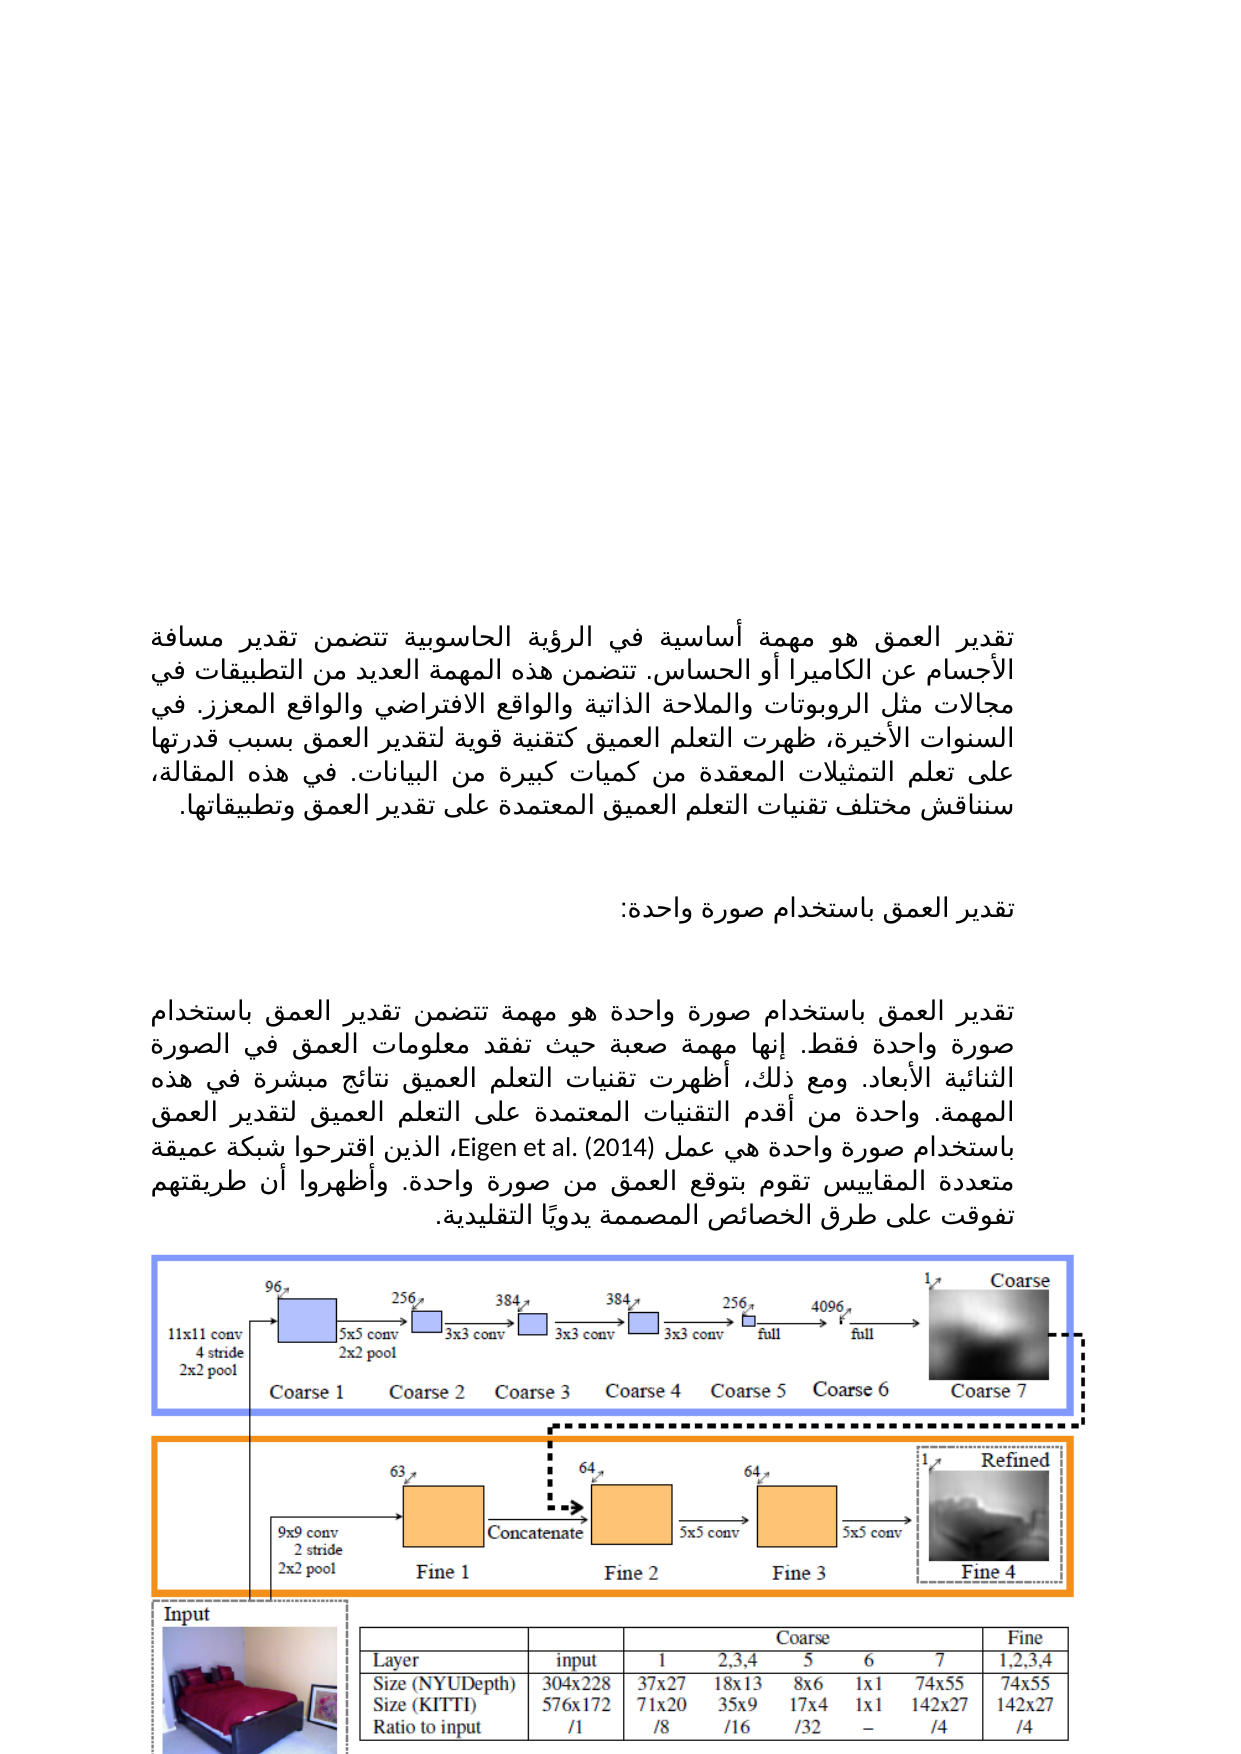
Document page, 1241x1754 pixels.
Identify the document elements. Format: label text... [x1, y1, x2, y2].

text تقدير العمق باستخدام صورة واحدة: [150, 892, 1015, 923]
text تقدير العمق هو مهمة أساسية في الرؤية الحاسوبية تتضمن تقدير مسافة الأجسام عن الكاميرا أو الحساس. تتضمن هذه المهمة العديد من التطبيقات في مجالات مثل الروبوتات والملاحة الذاتية والواقع الافتراضي والواقع المعزز. في السنوات الأخيرة، ظهرت التعلم العميق كتقنية قوية لتقدير العمق بسبب قدرتها على تعلم التمثيلات المعقدة من كميات كبيرة من البيانات. في هذه المقالة، سنناقش مختلف تقنيات التعلم العميق المعتمدة على تقدير العمق وتطبيقاتها. [150, 621, 1015, 821]
picture [149, 1250, 1090, 1754]
text تقدير العمق باستخدام صورة واحدة هو مهمة تتضمن تقدير العمق باستخدام صورة واحدة فقط. إنها مهمة صعبة حيث تفقد معلومات العمق في الصورة الثنائية الأبعاد. ومع ذلك، أظهرت تقنيات التعلم العميق نتائج مبشرة في هذه المهمة. واحدة من أقدم التقنيات المعتمدة على التعلم العميق لتقدير العمق باستخدام صورة واحدة هي عمل Eigen et al. (2014)، الذين اقترحوا شبكة عميقة متعددة المقاييس تقوم بتوقع العمق من صورة واحدة. وأظهروا أن طريقتهم تفوقت على طرق الخصائص المصممة يدويًا التقليدية. [150, 995, 1015, 1230]
